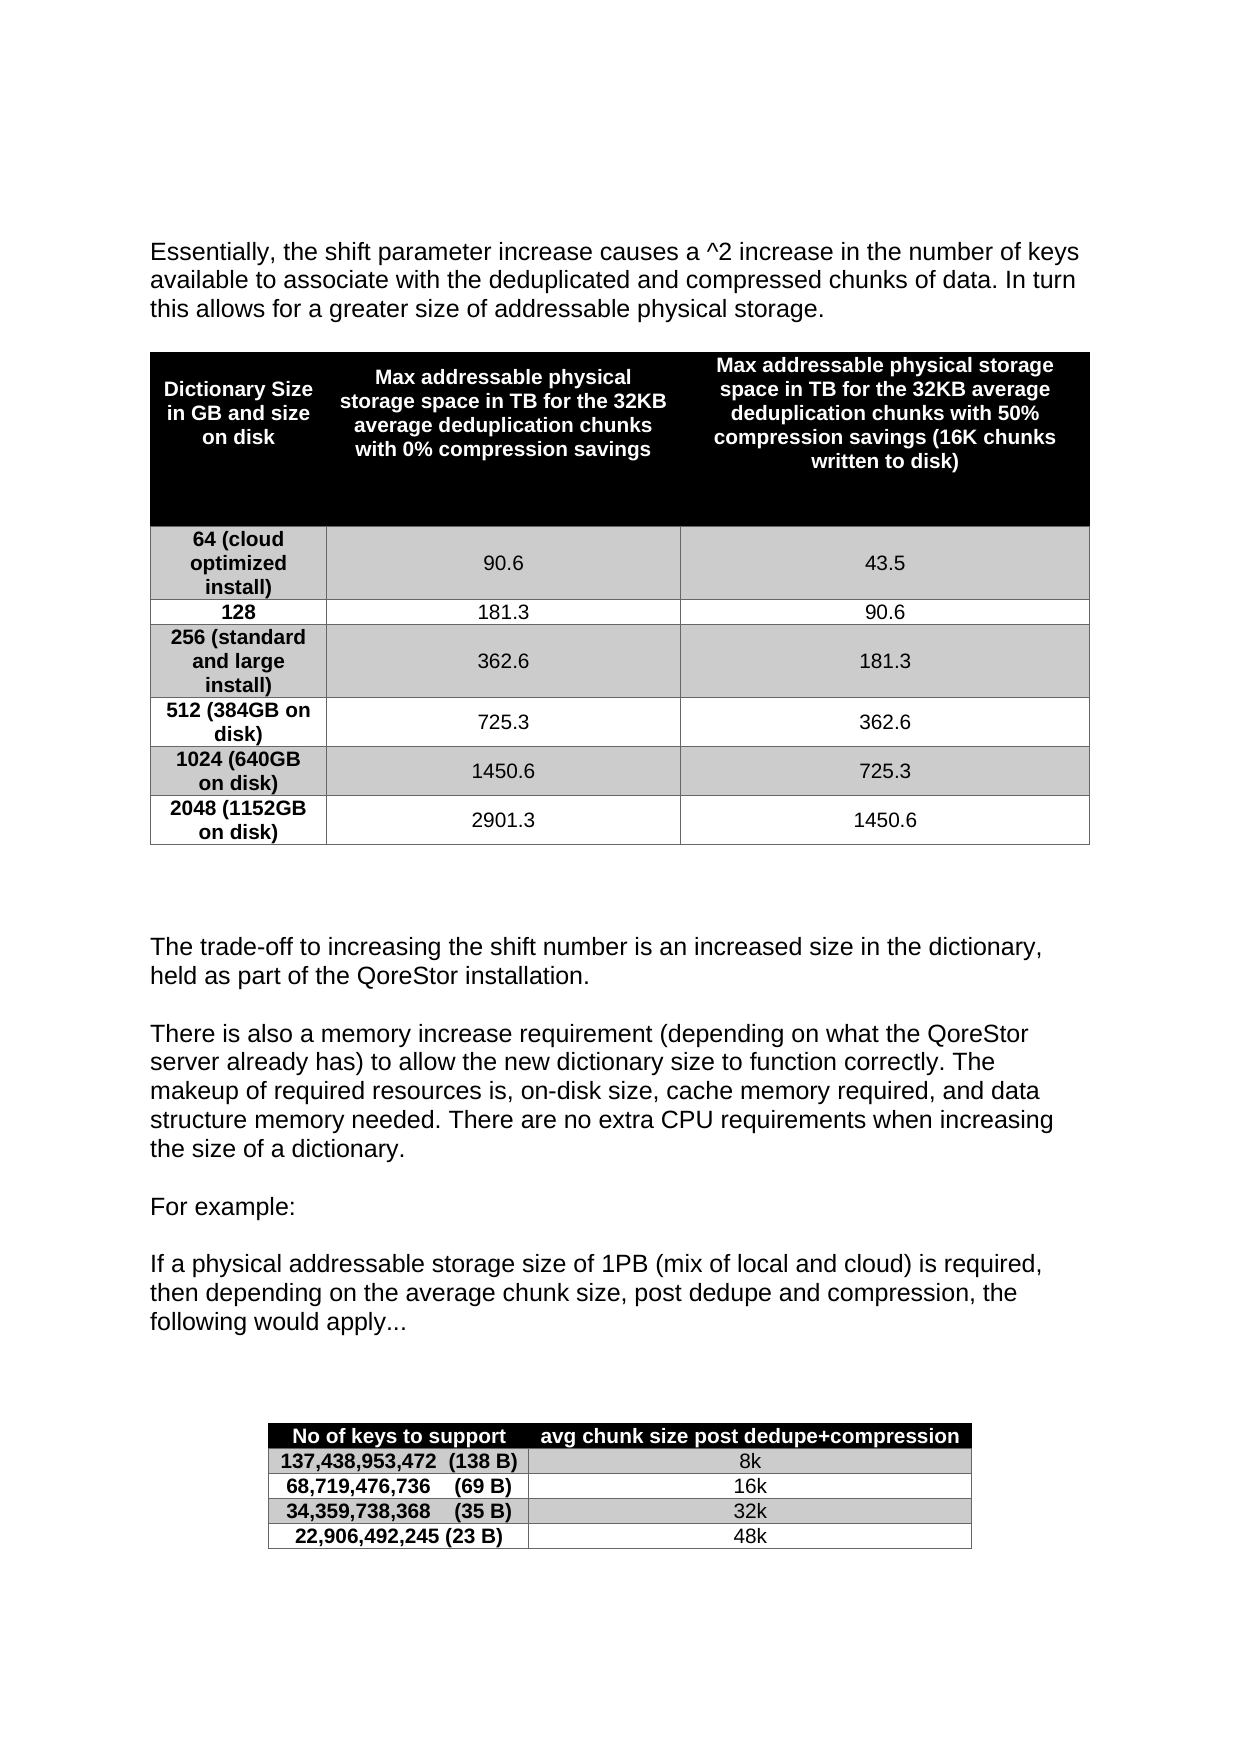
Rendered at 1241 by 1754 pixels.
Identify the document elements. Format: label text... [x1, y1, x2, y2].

table_header Max addressable physical storage space in TB for the 32KB average deduplication chunks with 50% compression savings (16K chunks written to disk) [681, 353, 1089, 526]
table_cell 22,906,492,245 (23 B) [269, 1524, 528, 1548]
table_cell 512 (384GB on disk) [151, 698, 326, 746]
table_cell 32k [529, 1499, 971, 1523]
table_cell 43.5 [681, 527, 1089, 599]
table_cell 1450.6 [681, 796, 1089, 844]
table_cell 1024 (640GB on disk) [151, 747, 326, 795]
table_cell 362.6 [681, 698, 1089, 746]
text Essentially, the shift parameter increase causes a ^2 increase in the number of keys available to associate with the deduplicated and compressed chunks of data. In turn this allows for a greater size of addressable physical storage. [150, 237, 1090, 323]
table_cell 90.6 [327, 527, 680, 599]
table_cell 725.3 [327, 698, 680, 746]
table_cell 2048 (1152GB on disk) [151, 796, 326, 844]
text For example: [150, 1191, 1090, 1220]
table_header No of keys to support [269, 1424, 528, 1448]
table_cell 8k [529, 1449, 971, 1473]
table_cell 137,438,953,472 (138 B) [269, 1449, 528, 1473]
table_cell 181.3 [681, 625, 1089, 697]
table_cell 34,359,738,368 (35 B) [269, 1499, 528, 1523]
table_cell 90.6 [681, 600, 1089, 624]
table_header Max addressable physical storage space in TB for the 32KB average deduplication chunks with 0% compression savings [327, 353, 680, 526]
table_cell 2901.3 [327, 796, 680, 844]
table_cell 64 (cloud optimized install) [151, 527, 326, 599]
table_header avg chunk size post dedupe+compression [529, 1424, 971, 1448]
table_cell 48k [529, 1524, 971, 1548]
table_cell 362.6 [327, 625, 680, 697]
table_cell 181.3 [327, 600, 680, 624]
table_cell 725.3 [681, 747, 1089, 795]
table_cell 16k [529, 1474, 971, 1498]
table_cell 128 [151, 600, 326, 624]
table_cell 1450.6 [327, 747, 680, 795]
table_header Dictionary Size in GB and size on disk [151, 353, 326, 526]
table_cell 68,719,476,736 (69 B) [269, 1474, 528, 1498]
table_cell 256 (standard and large install) [151, 625, 326, 697]
text The trade-off to increasing the shift number is an increased size in the dictionary, held as part of the QoreStor installation. [150, 932, 1090, 989]
text There is also a memory increase requirement (depending on what the QoreStor server already has) to allow the new dictionary size to function correctly. The makeup of required resources is, on-disk size, cache memory required, and data structure memory needed. There are no extra CPU requirements when increasing the size of a dictionary. [150, 1018, 1090, 1162]
text If a physical addressable storage size of 1PB (mix of local and cloud) is required, then depending on the average chunk size, post dedupe and compression, the following would apply... [150, 1249, 1090, 1336]
